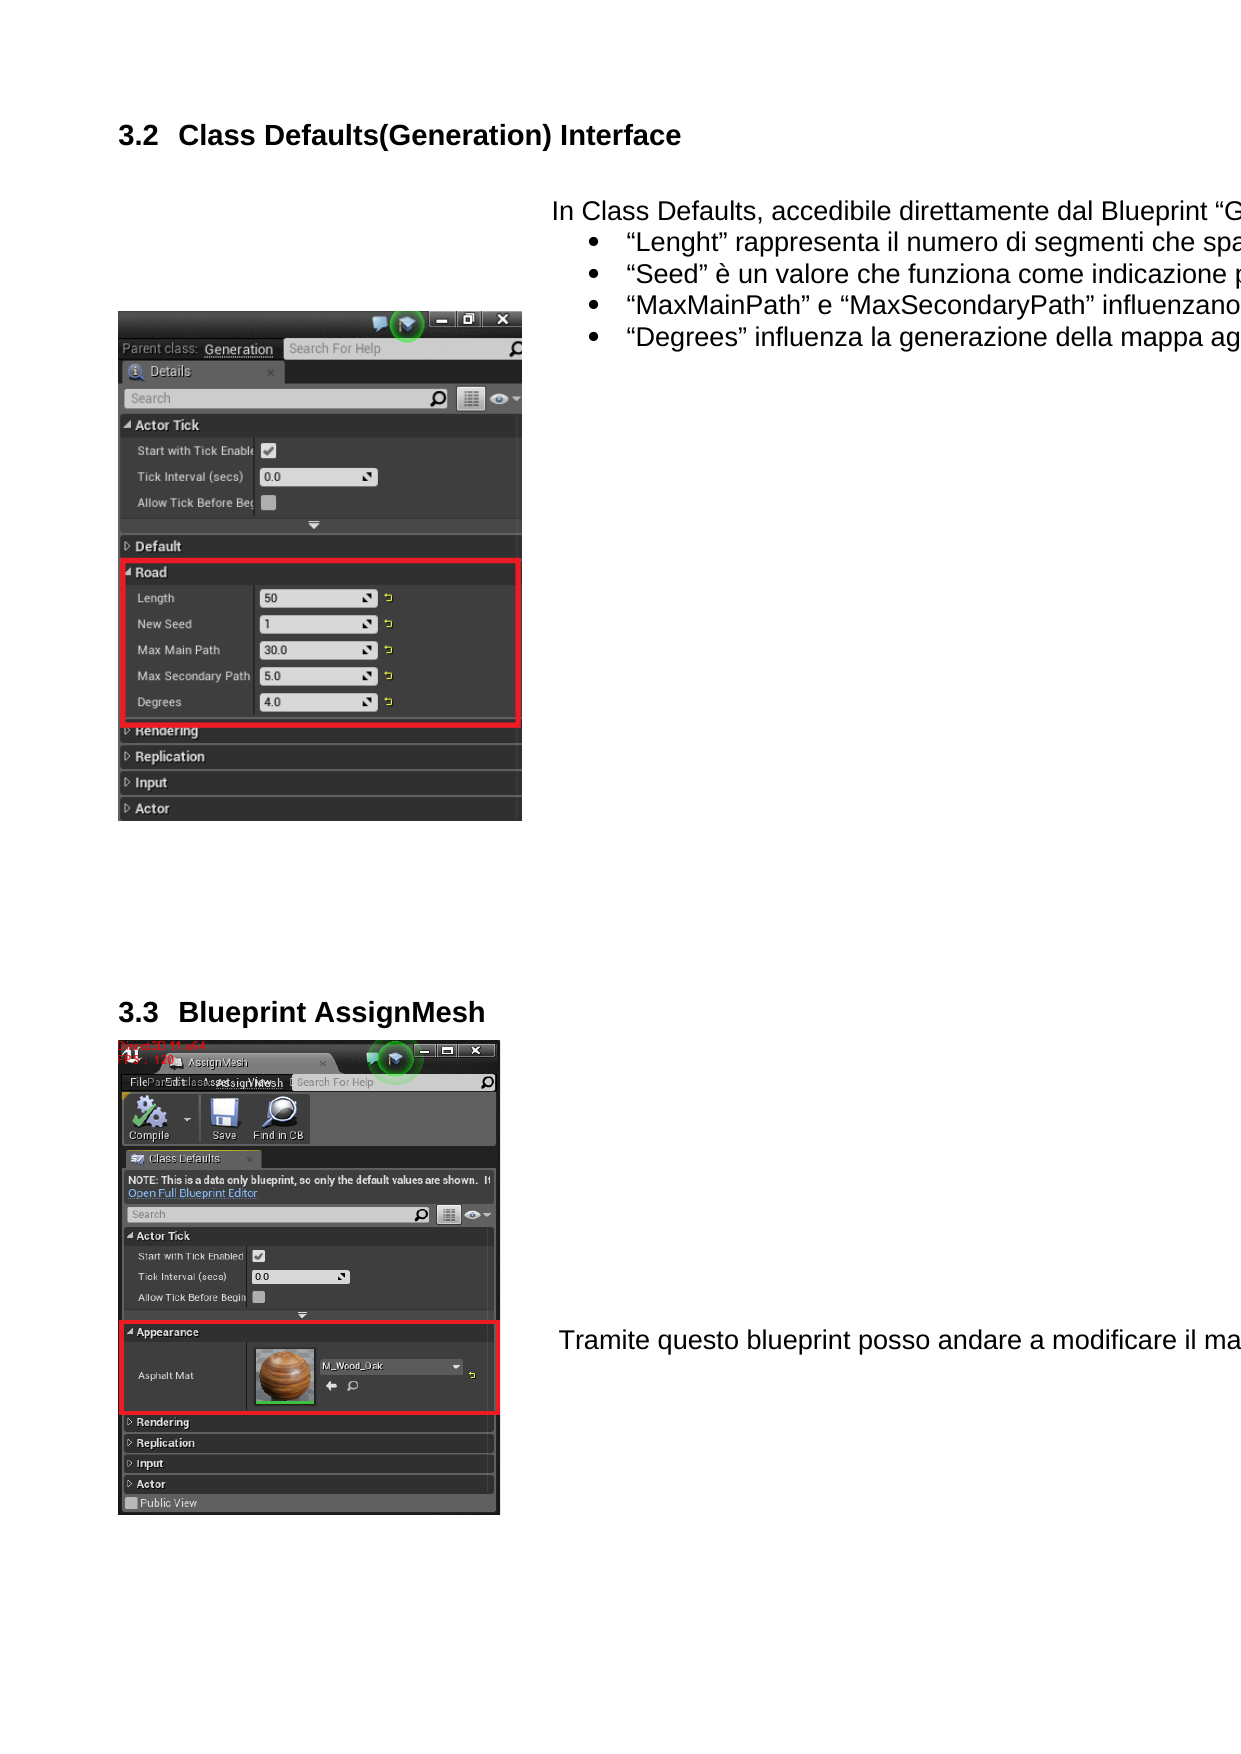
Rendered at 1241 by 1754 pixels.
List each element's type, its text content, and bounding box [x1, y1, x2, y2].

subtitle Class Defaults(Generation) Interface [118, 118, 1122, 152]
subtitle Blueprint AssignMesh [118, 994, 543, 1028]
picture [118, 1040, 501, 1515]
picture [118, 311, 522, 821]
